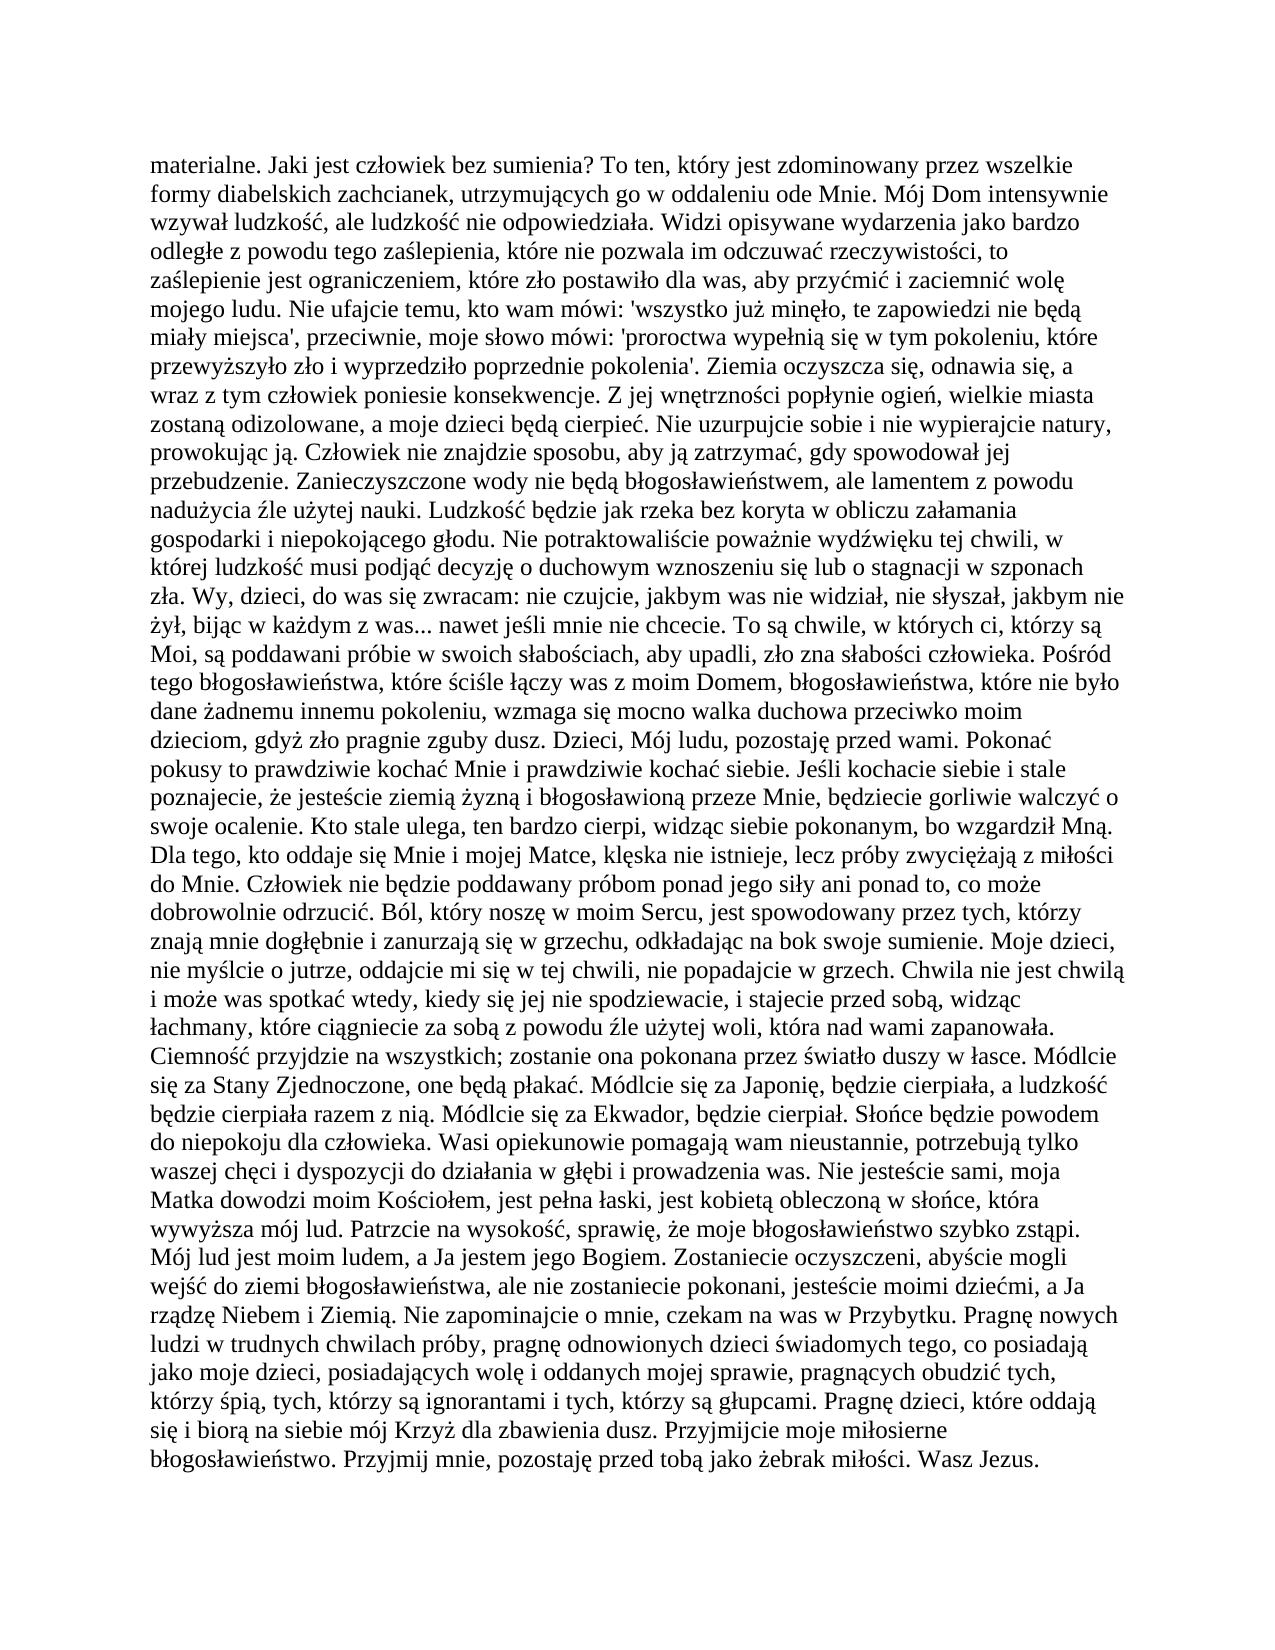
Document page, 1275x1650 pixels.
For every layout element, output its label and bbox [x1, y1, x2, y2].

text [150, 150, 1125, 1472]
